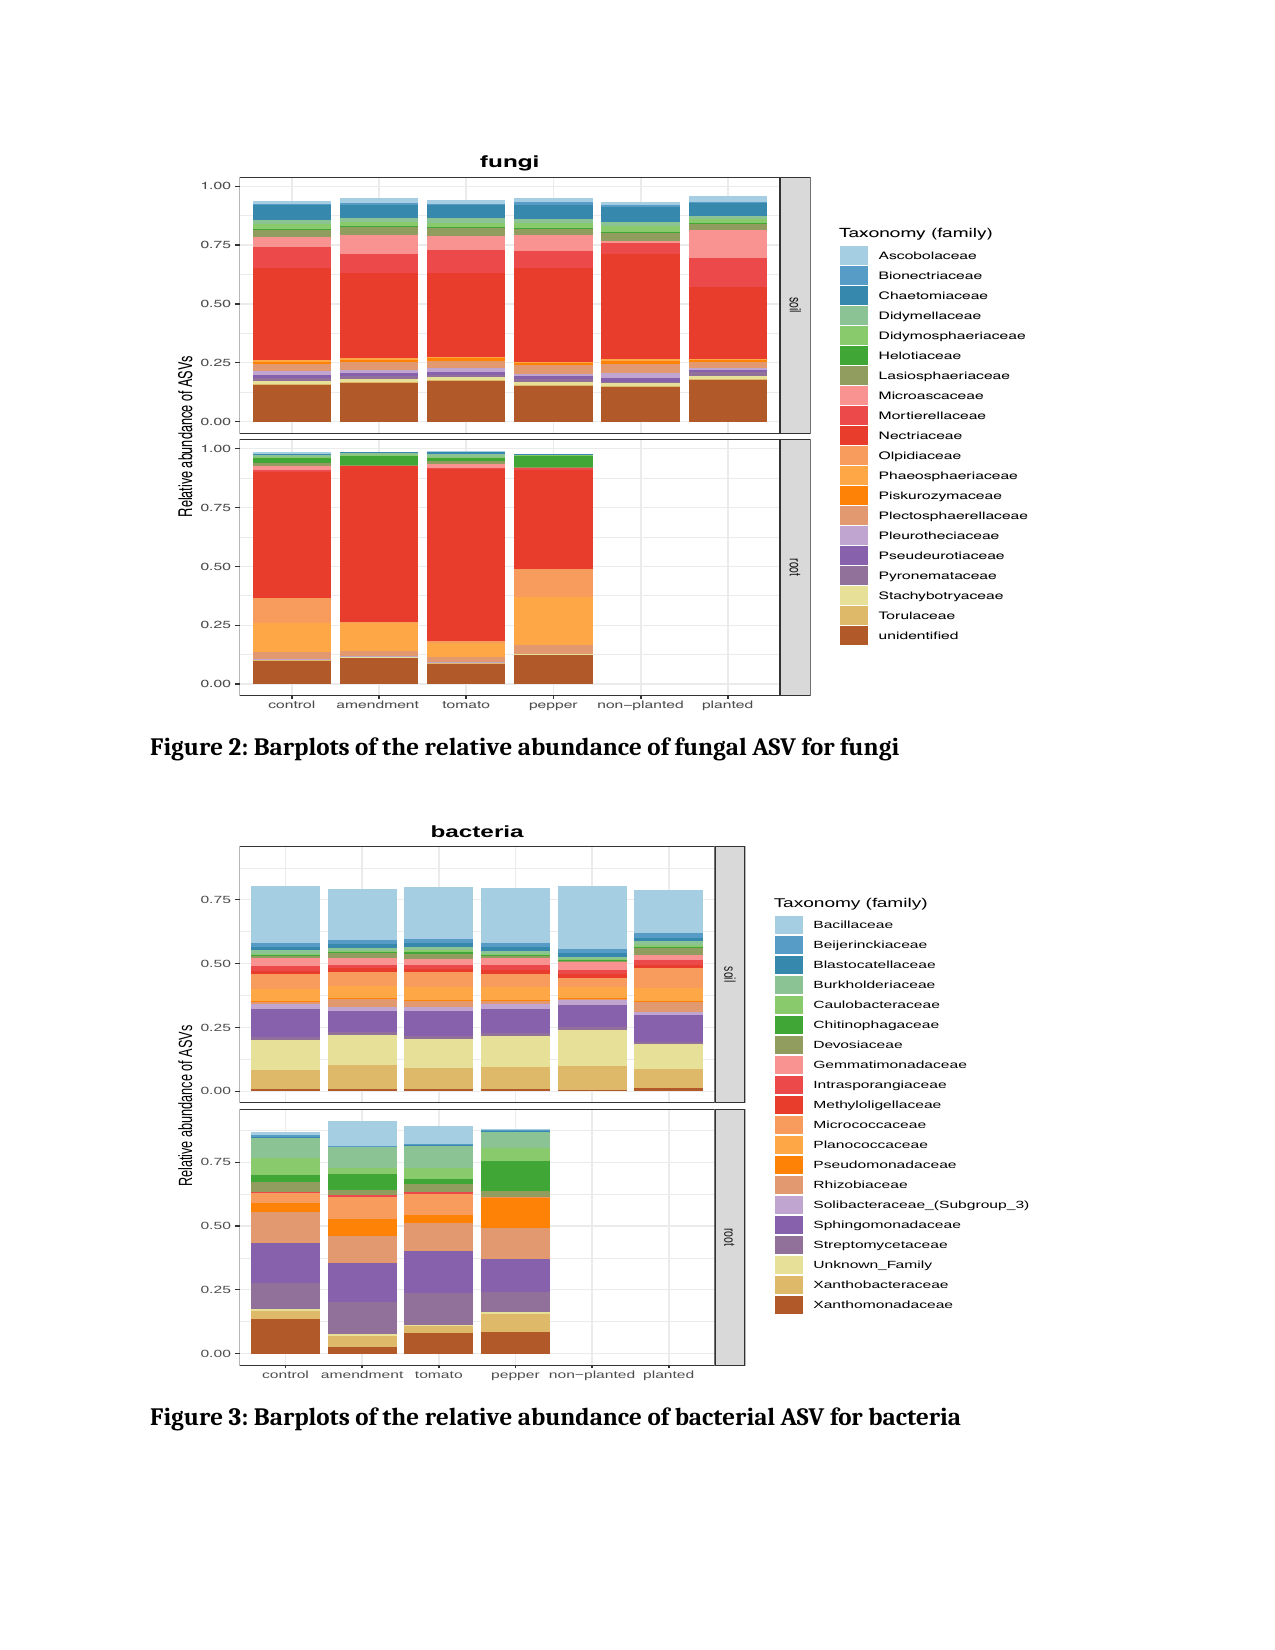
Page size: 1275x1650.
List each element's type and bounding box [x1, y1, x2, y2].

text [150, 150, 1125, 1489]
